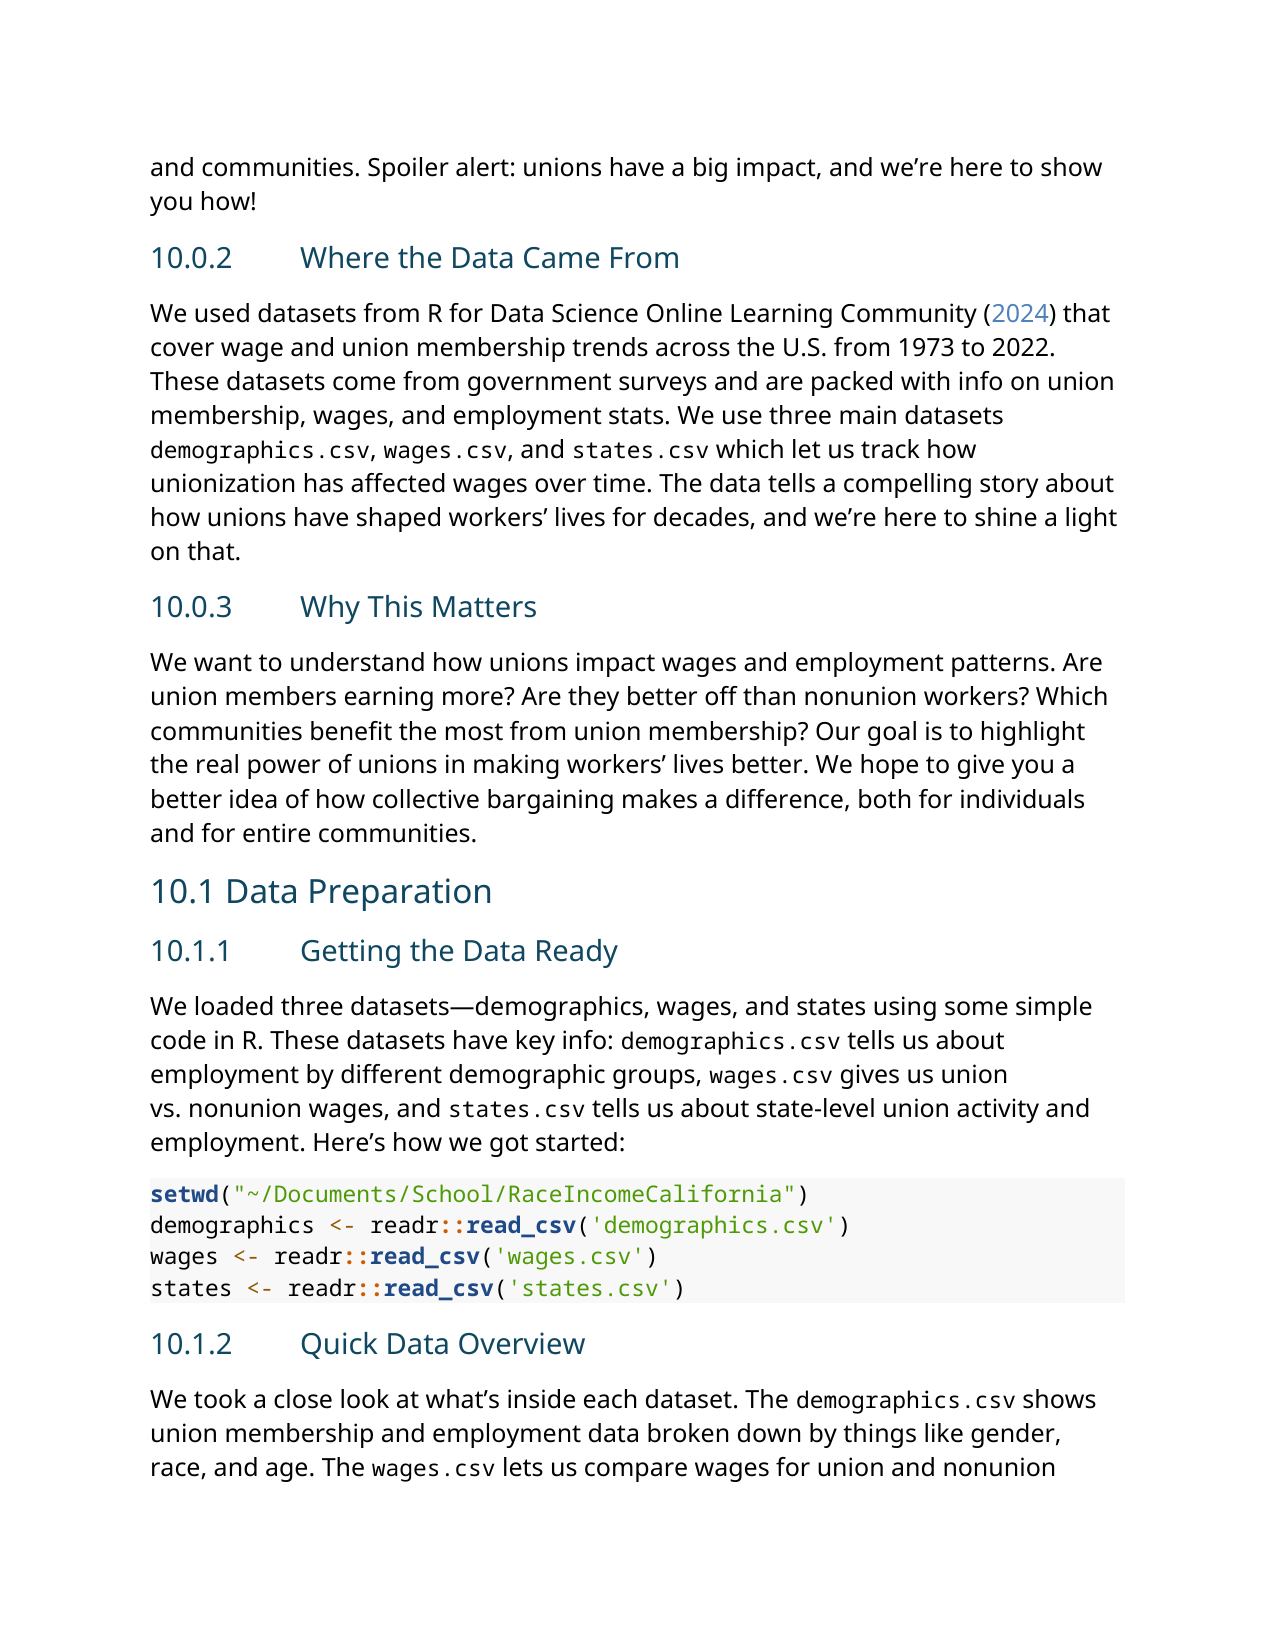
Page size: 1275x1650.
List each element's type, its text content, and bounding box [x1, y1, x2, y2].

subtitle 10.1.1 Getting the Data Ready [150, 930, 1125, 970]
text We loaded three datasets—demographics, wages, and states using some simple code in R. These datasets have key info: demographics.csv tells us about employment by different demographic groups, wages.csv gives us union vs. nonunion wages, and states.csv tells us about state-level union activity and employment. Here’s how we got started: [150, 989, 1125, 1159]
subtitle 10.1 Data Preparation [150, 868, 1125, 913]
subtitle 10.0.2 Where the Data Came From [150, 237, 1125, 277]
subtitle 10.1.2 Quick Data Overview [150, 1323, 1125, 1363]
text setwd("~/Documents/School/RaceIncomeCalifornia") demographics <- readr::read_csv('demographics.csv') wages <- readr::read_csv('wages.csv') states <- readr::read_csv('states.csv') [659, 1178, 1125, 1303]
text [150, 1382, 1125, 1484]
subtitle 10.0.3 Why This Matters [150, 587, 1125, 626]
text We want to understand how unions impact wages and employment patterns. Are union members earning more? Are they better off than nonunion workers? Which communities benefit the most from union membership? Our goal is to highlight the real power of unions in making workers’ lives better. We hope to give you a better idea of how collective bargaining makes a difference, both for individuals and for entire communities. [150, 645, 1125, 849]
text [150, 150, 1125, 218]
text We used datasets from R for Data Science Online Learning Community (2024) that cover wage and union membership trends across the U.S. from 1973 to 2022. These datasets come from government surveys and are packed with info on union membership, wages, and employment stats. We use three main datasets demographics.csv, wages.csv, and states.csv which let us track how unionization has affected wages over time. The data tells a compelling story about how unions have shaped workers’ lives for decades, and we’re here to shine a light on that. [150, 295, 1125, 568]
